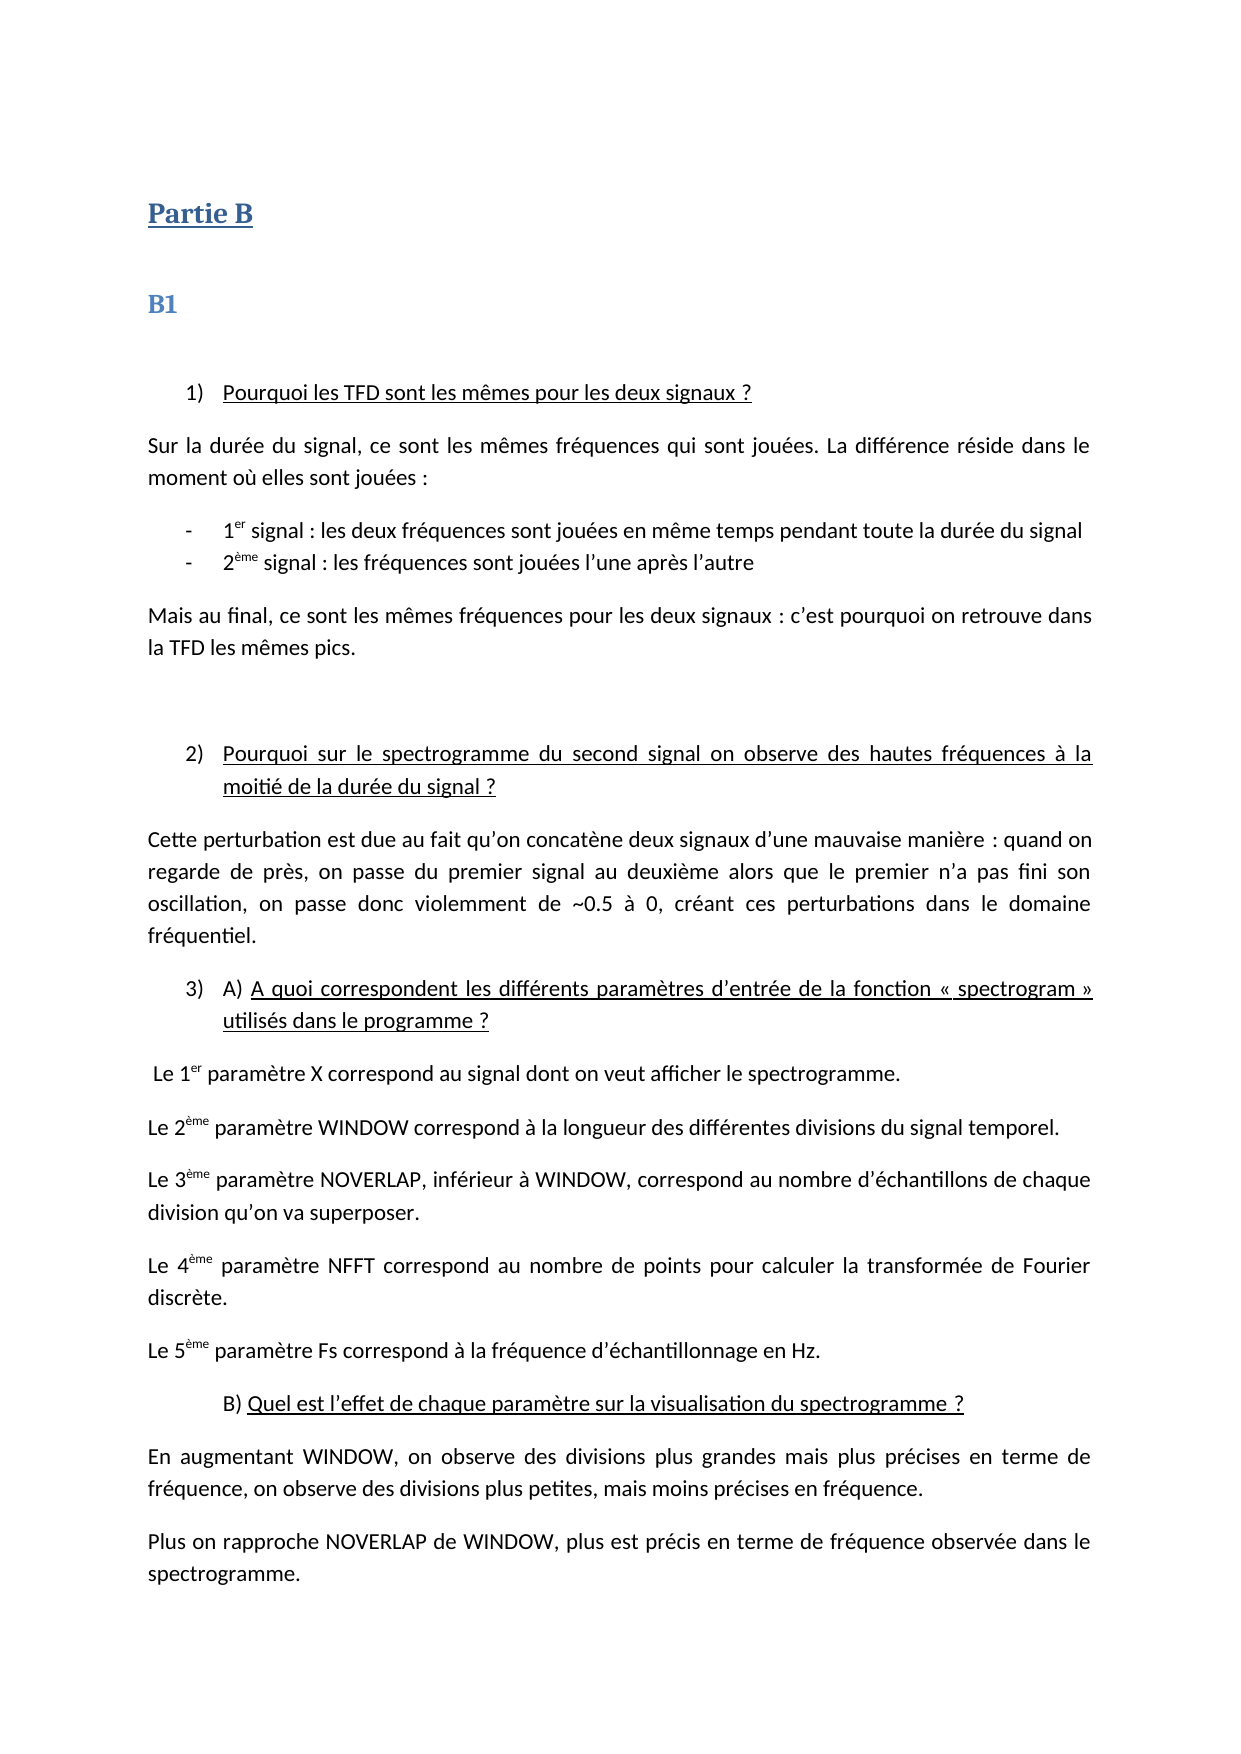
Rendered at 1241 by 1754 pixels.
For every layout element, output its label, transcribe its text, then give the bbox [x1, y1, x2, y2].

text Cette perturbation est due au fait qu’on concatène deux signaux d’une mauvaise manière : quand on regarde de près, on passe du premier signal au deuxième alors que le premier n’a pas fini son oscillation, on passe donc violemment de ~0.5 à 0, créant ces perturbations dans le domaine fréquentiel. [148, 825, 1093, 949]
text Mais au final, ce sont les mêmes fréquences pour les deux signaux : c’est pourquoi on retrouve dans la TFD les mêmes pics. [148, 601, 1093, 662]
subtitle B1 [148, 289, 1093, 320]
text Le 5ème paramètre Fs correspond à la fréquence d’échantillonnage en Hz. [148, 1336, 1093, 1364]
text Le 3ème paramètre NOVERLAP, inférieur à WINDOW, correspond au nombre d’échantillons de chaque division qu’on va superposer. [148, 1166, 1093, 1226]
text Le 1er paramètre X correspond au signal dont on veut afficher le spectrogramme. [148, 1059, 1093, 1088]
list Pourquoi les TFD sont les mêmes pour les deux signaux ? [185, 378, 1093, 406]
text Le 4ème paramètre NFFT correspond au nombre de points pour calculer la transformée de Fourier discrète. [148, 1251, 1093, 1311]
list 1er signal : les deux fréquences sont jouées en même temps pendant toute la durée du signal [185, 516, 1093, 544]
text Plus on rapproche NOVERLAP de WINDOW, plus est précis en terme de fréquence observée dans le spectrogramme. [148, 1527, 1093, 1587]
text En augmentant WINDOW, on observe des divisions plus grandes mais plus précises en terme de fréquence, on observe des divisions plus petites, mais moins précises en fréquence. [148, 1442, 1093, 1502]
subtitle Partie B [148, 198, 1093, 231]
list Pourquoi sur le spectrogramme du second signal on observe des hautes fréquences à la moitié de la durée du signal ? [185, 739, 1093, 800]
text Le 2ème paramètre WINDOW correspond à la longueur des différentes divisions du signal temporel. [148, 1113, 1093, 1141]
list A) A quoi correspondent les différents paramètres d’entrée de la fonction « spectrogram » utilisés dans le programme ? [185, 974, 1093, 1034]
list 2ème signal : les fréquences sont jouées l’une après l’autre [185, 548, 1093, 576]
list B) Quel est l’effet de chaque paramètre sur la visualisation du spectrogramme ? [223, 1389, 1093, 1417]
text Sur la durée du signal, ce sont les mêmes fréquences qui sont jouées. La différence réside dans le moment où elles sont jouées : [148, 431, 1093, 491]
